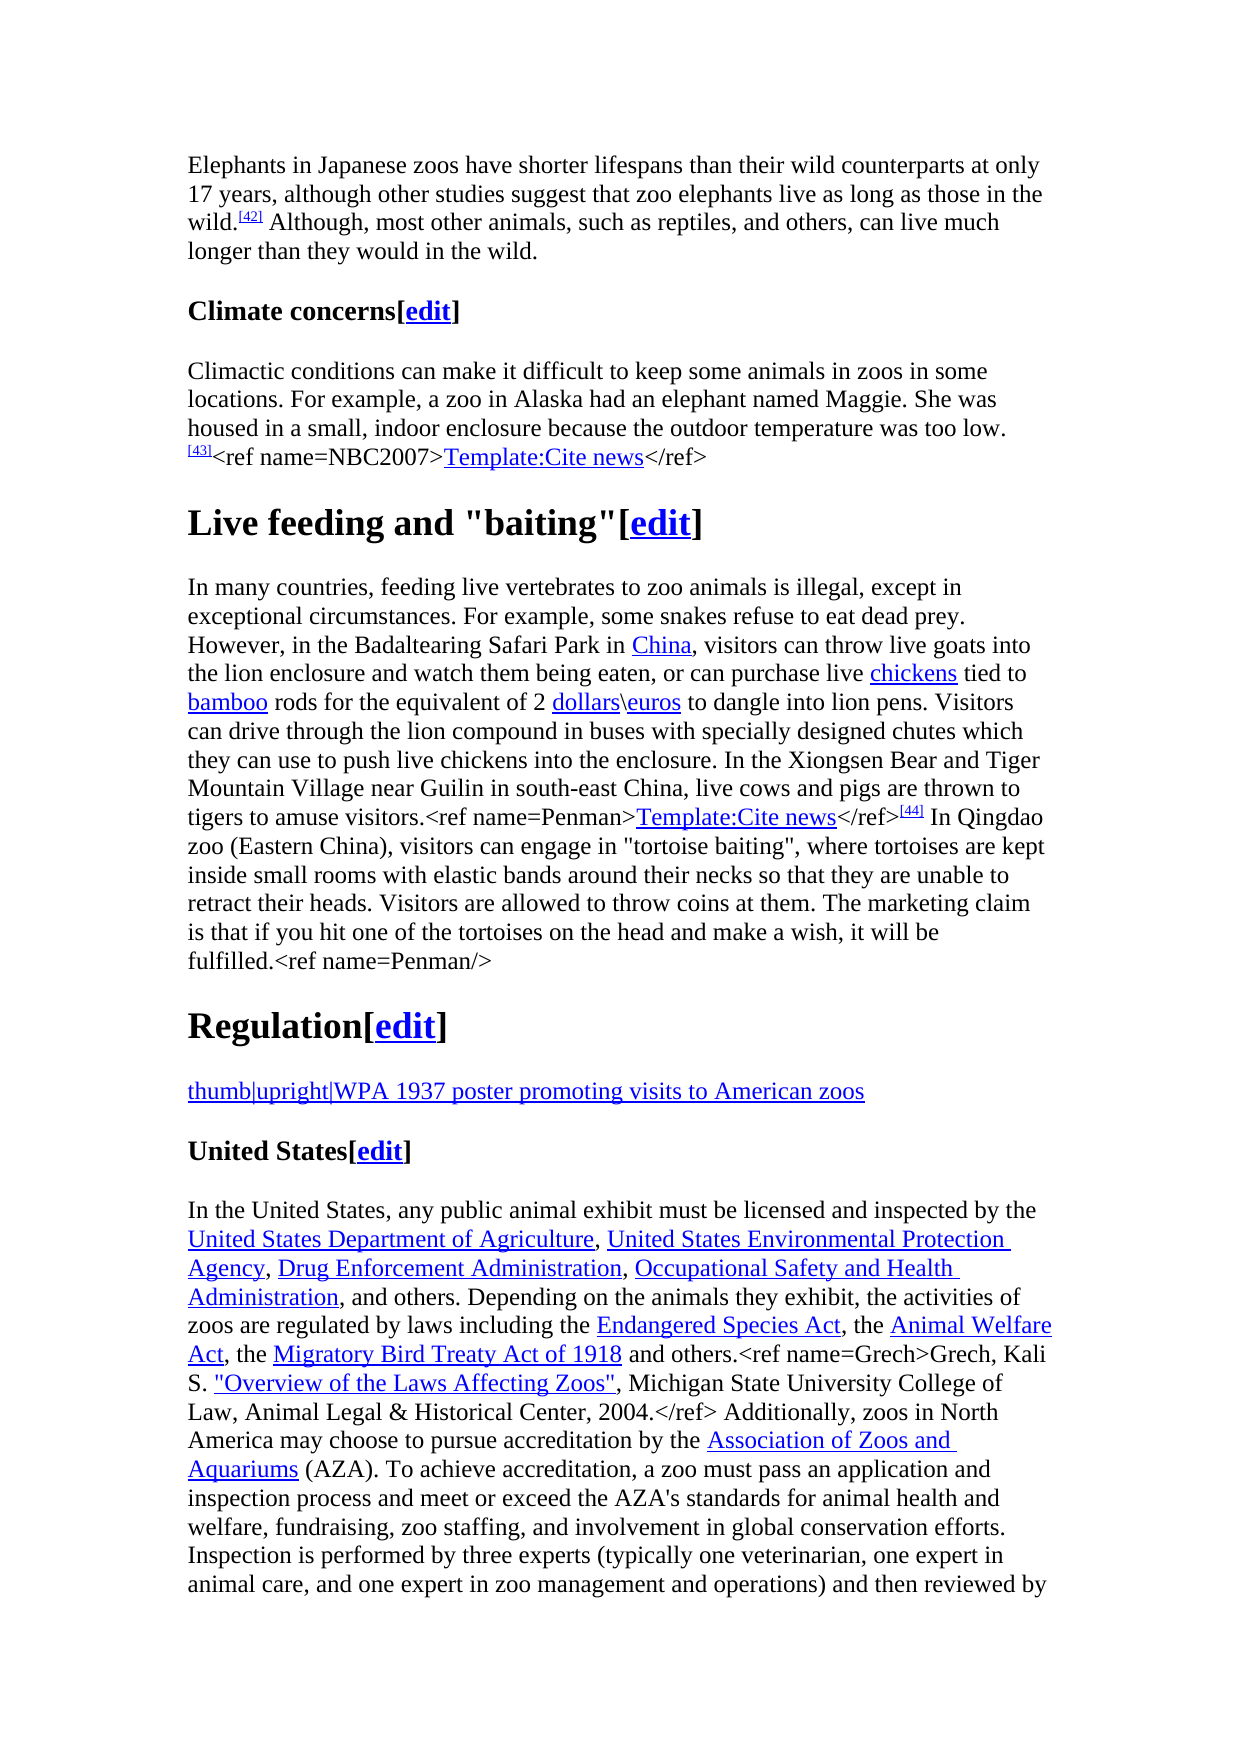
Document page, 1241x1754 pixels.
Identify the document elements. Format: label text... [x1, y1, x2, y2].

text In many countries, feeding live vertebrates to zoo animals is illegal, except in exceptional circumstances. For example, some snakes refuse to eat dead prey. However, in the Badaltearing Safari Park in China, visitors can throw live goats into the lion enclosure and watch them being eaten, or can purchase live chickens tied to bamboo rods for the equivalent of 2 dollars\euros to dangle into lion pens. Visitors can drive through the lion compound in buses with specially designed chutes which they can use to push live chickens into the enclosure. In the Xiongsen Bear and Tiger Mountain Village near Guilin in south-east China, live cows and pigs are thrown to tigers to amuse visitors.<ref name=Penman>Template:Cite news</ref>[44] In Qingdao zoo (Eastern China), visitors can engage in "tortoise baiting", where tortoises are kept inside small rooms with elastic bands around their necks so that they are unable to retract their heads. Visitors are allowed to throw coins at them. The marketing claim is that if you hit one of the tortoises on the head and make a wish, it will be fulfilled.<ref name=Penman/> [187, 572, 1053, 975]
text Elephants in Japanese zoos have shorter lifespans than their wild counterparts at only 17 years, although other studies suggest that zoo elephants live as long as those in the wild.[42] Although, most other animals, such as reptiles, and others, can live much longer than they would in the wild. [187, 150, 1053, 265]
subtitle Regulation[edit] [187, 1004, 1053, 1047]
text thumb|upright|WPA 1937 poster promoting visits to American zoos [187, 1076, 1053, 1105]
text Climactic conditions can make it difficult to keep some animals in zoos in some locations. For example, a zoo in Alaska had an elephant named Maggie. She was housed in a small, indoor enclosure because the outdoor temperature was too low.[43]<ref name=NBC2007>Template:Cite news</ref> [187, 356, 1053, 471]
subtitle United States[edit] [187, 1134, 1053, 1166]
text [187, 1196, 1053, 1598]
subtitle Live feeding and "baiting"[edit] [187, 500, 1053, 543]
subtitle Climate concerns[edit] [187, 294, 1053, 327]
